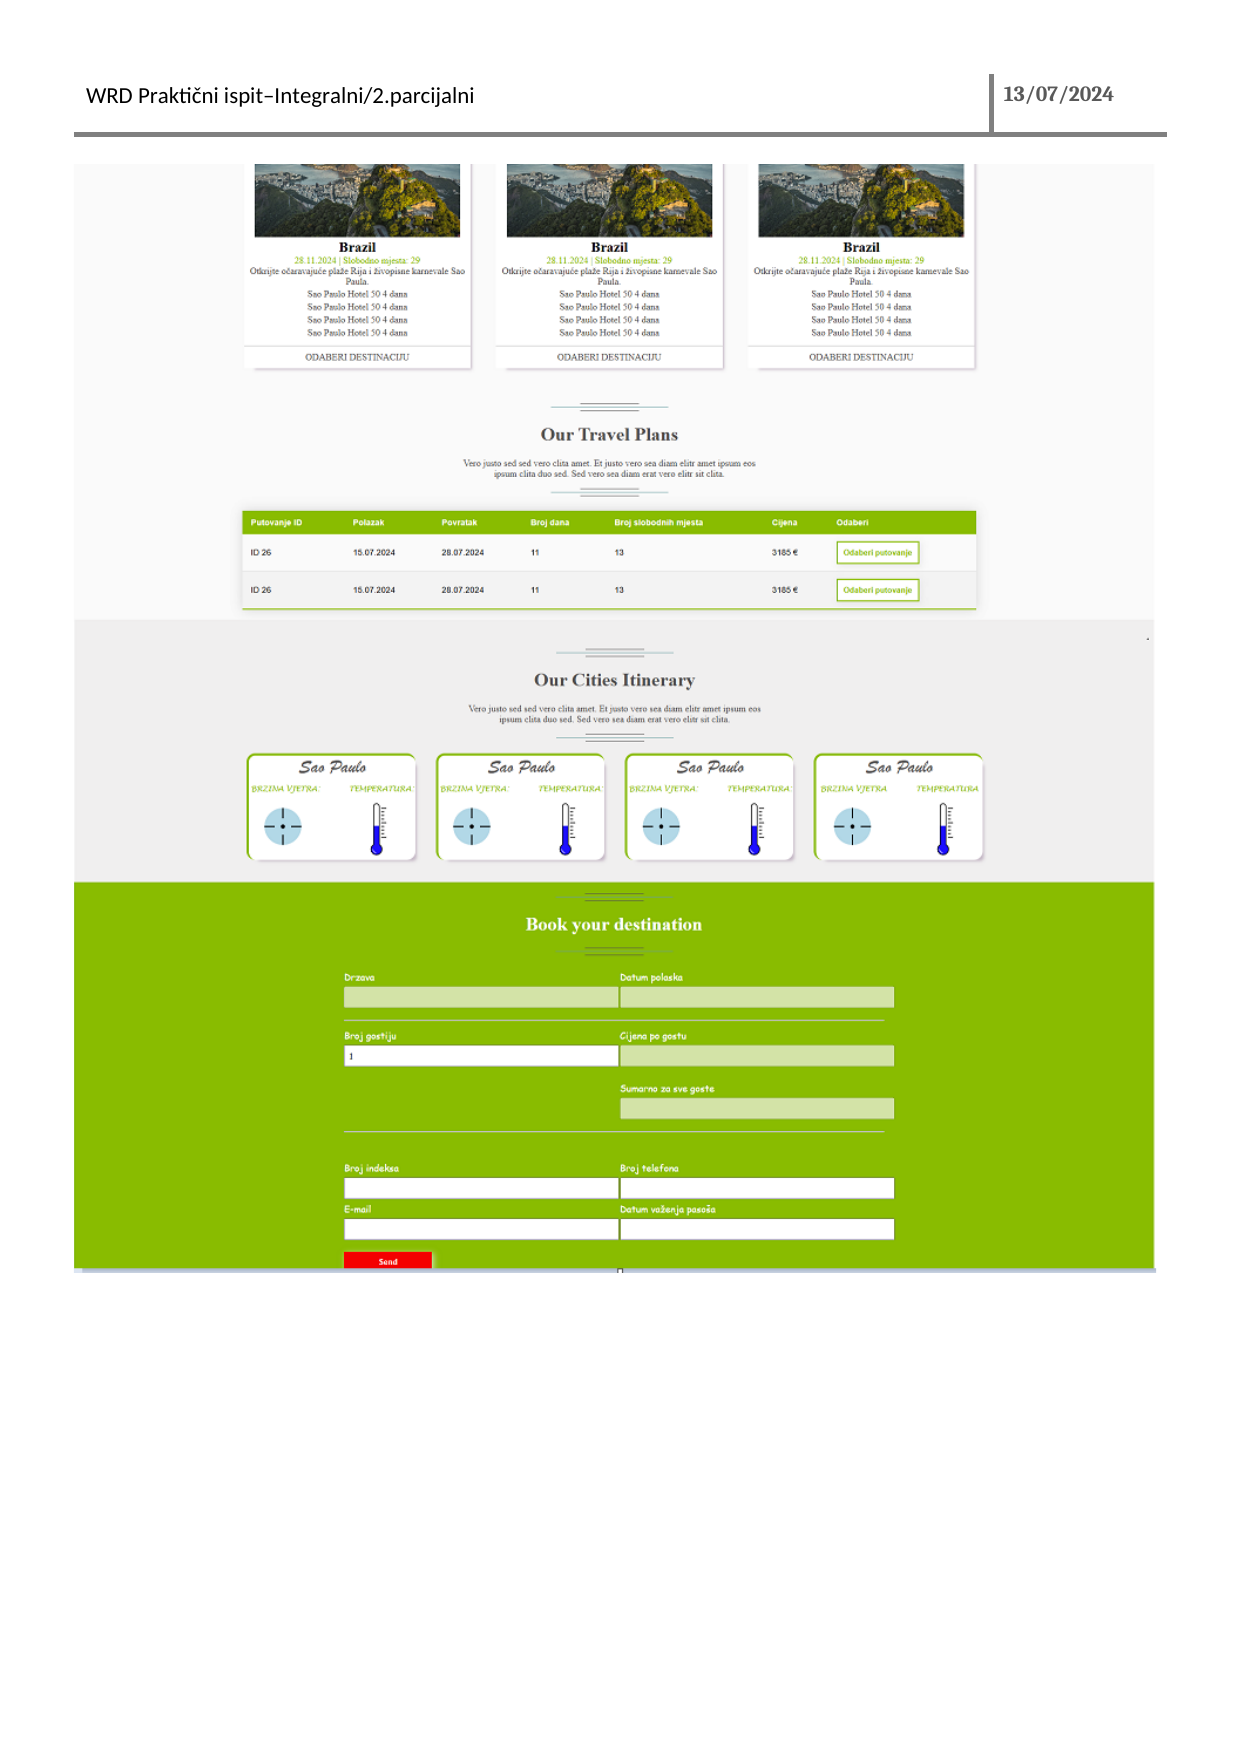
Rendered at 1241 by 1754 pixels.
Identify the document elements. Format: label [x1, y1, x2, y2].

picture [73, 164, 1157, 1273]
